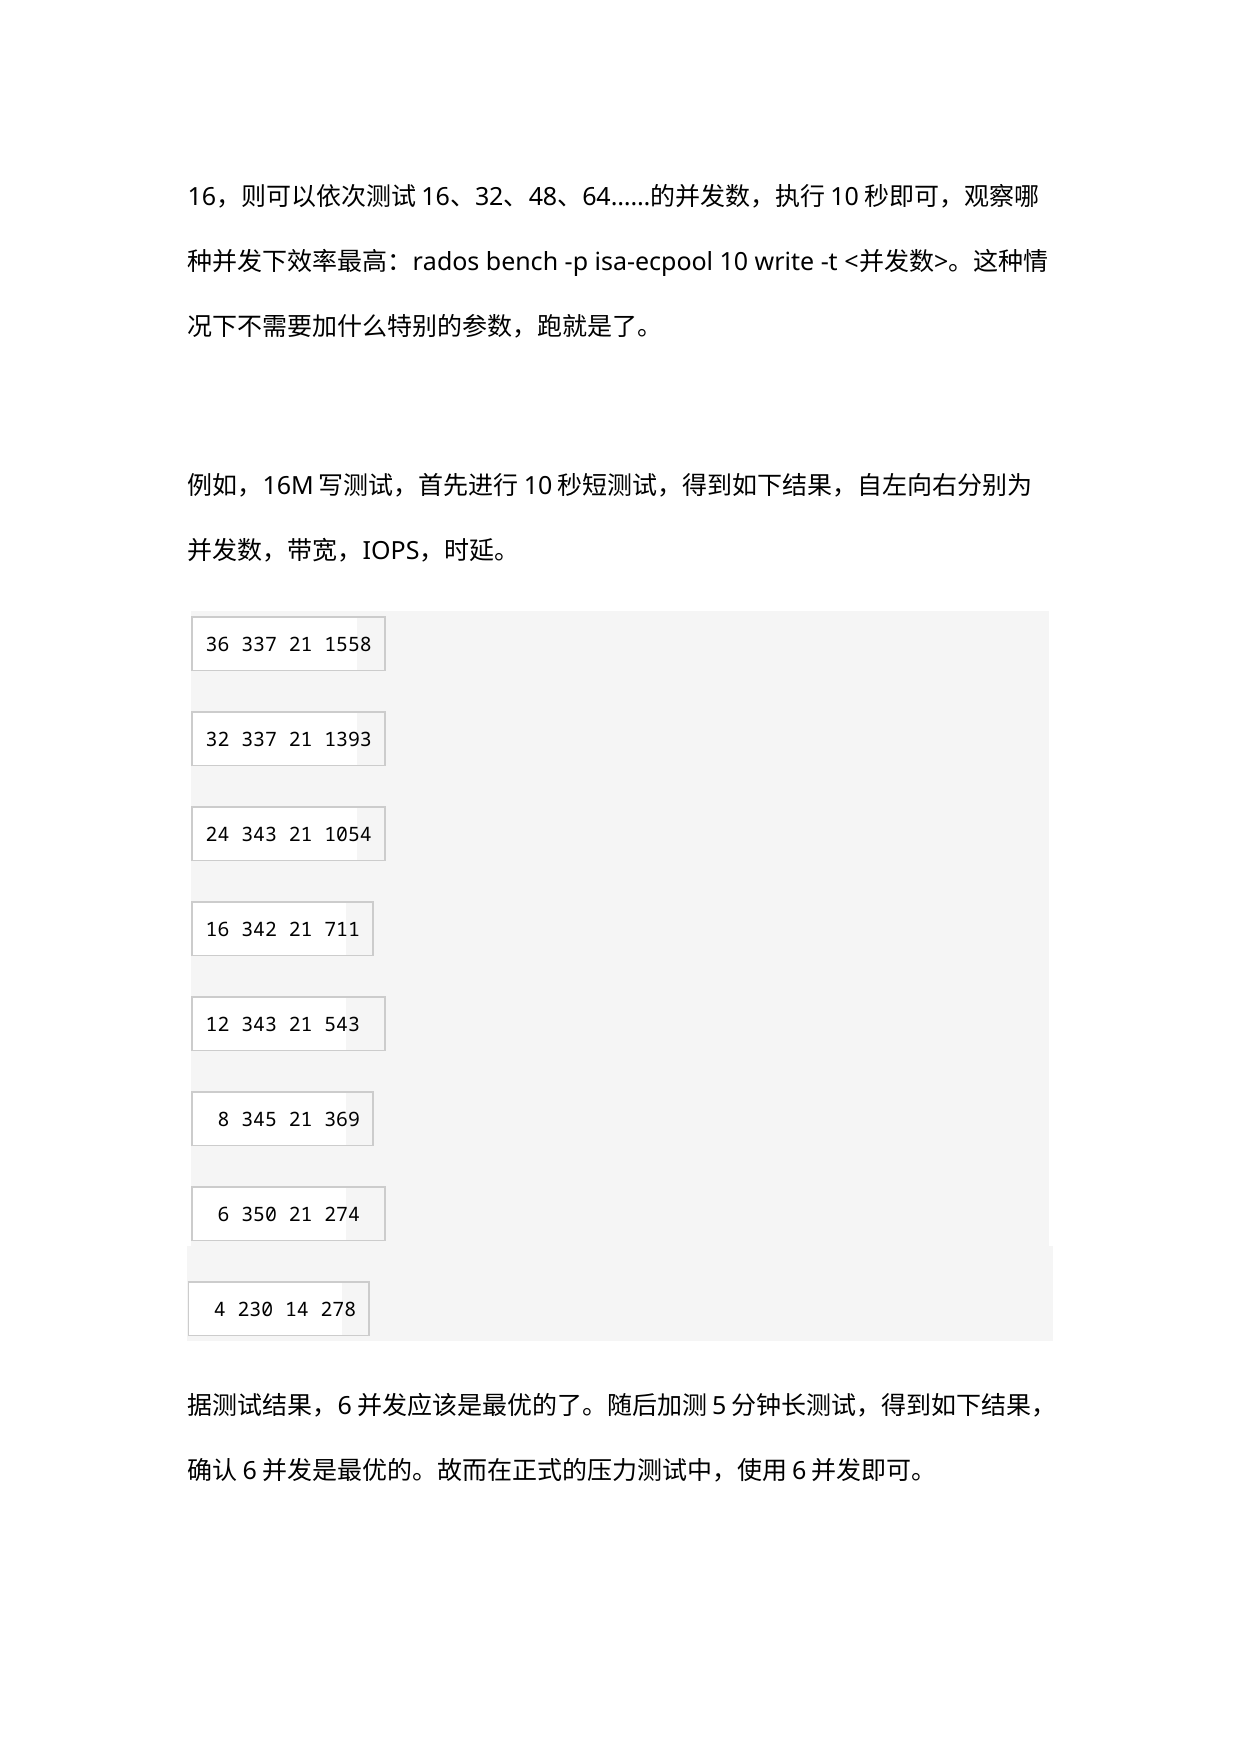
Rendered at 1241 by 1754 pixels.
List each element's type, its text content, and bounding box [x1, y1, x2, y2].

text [187, 162, 1053, 357]
text 据测试结果，6并发应该是最优的了。随后加测5分钟长测试，得到如下结果，确认6并发是最优的。故而在正式的压力测试中，使用6并发即可。 [187, 1371, 1053, 1501]
text 例如，16M写测试，首先进行10秒短测试，得到如下结果，自左向右分别为并发数，带宽，IOPS，时延。 [187, 386, 1053, 581]
text 6 350 21 274 [191, 1181, 1049, 1246]
text 8 345 21 369 [191, 1086, 1049, 1151]
text 4 230 14 278 [187, 1276, 1053, 1341]
text 24 343 21 1054 [191, 801, 1049, 866]
text 32 337 21 1393 [191, 706, 1049, 771]
text 36 337 21 1558 [191, 611, 1049, 676]
text 12 343 21 543 [191, 991, 1049, 1056]
text 16 342 21 711 [191, 896, 1049, 961]
